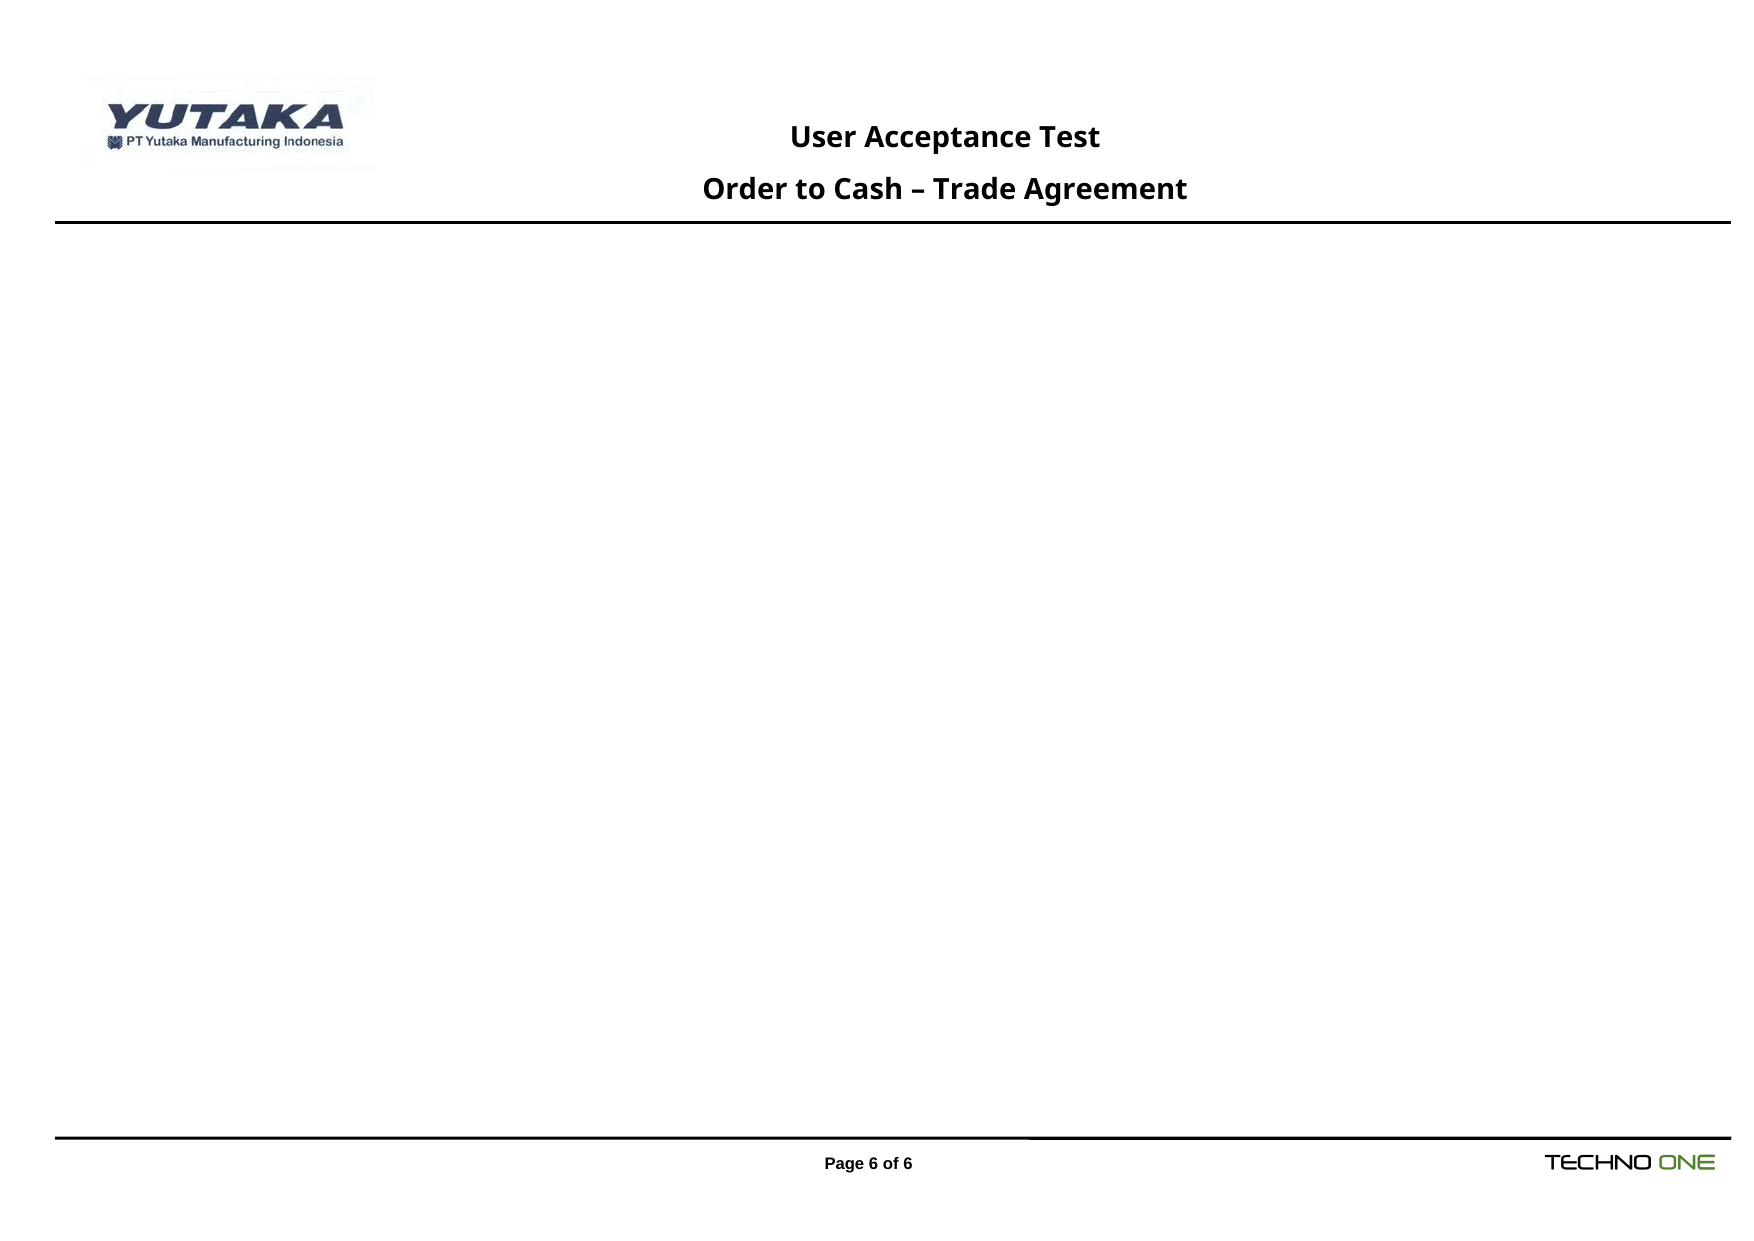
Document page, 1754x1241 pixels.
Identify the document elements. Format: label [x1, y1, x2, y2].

picture [1543, 1153, 1718, 1172]
picture [86, 75, 375, 171]
